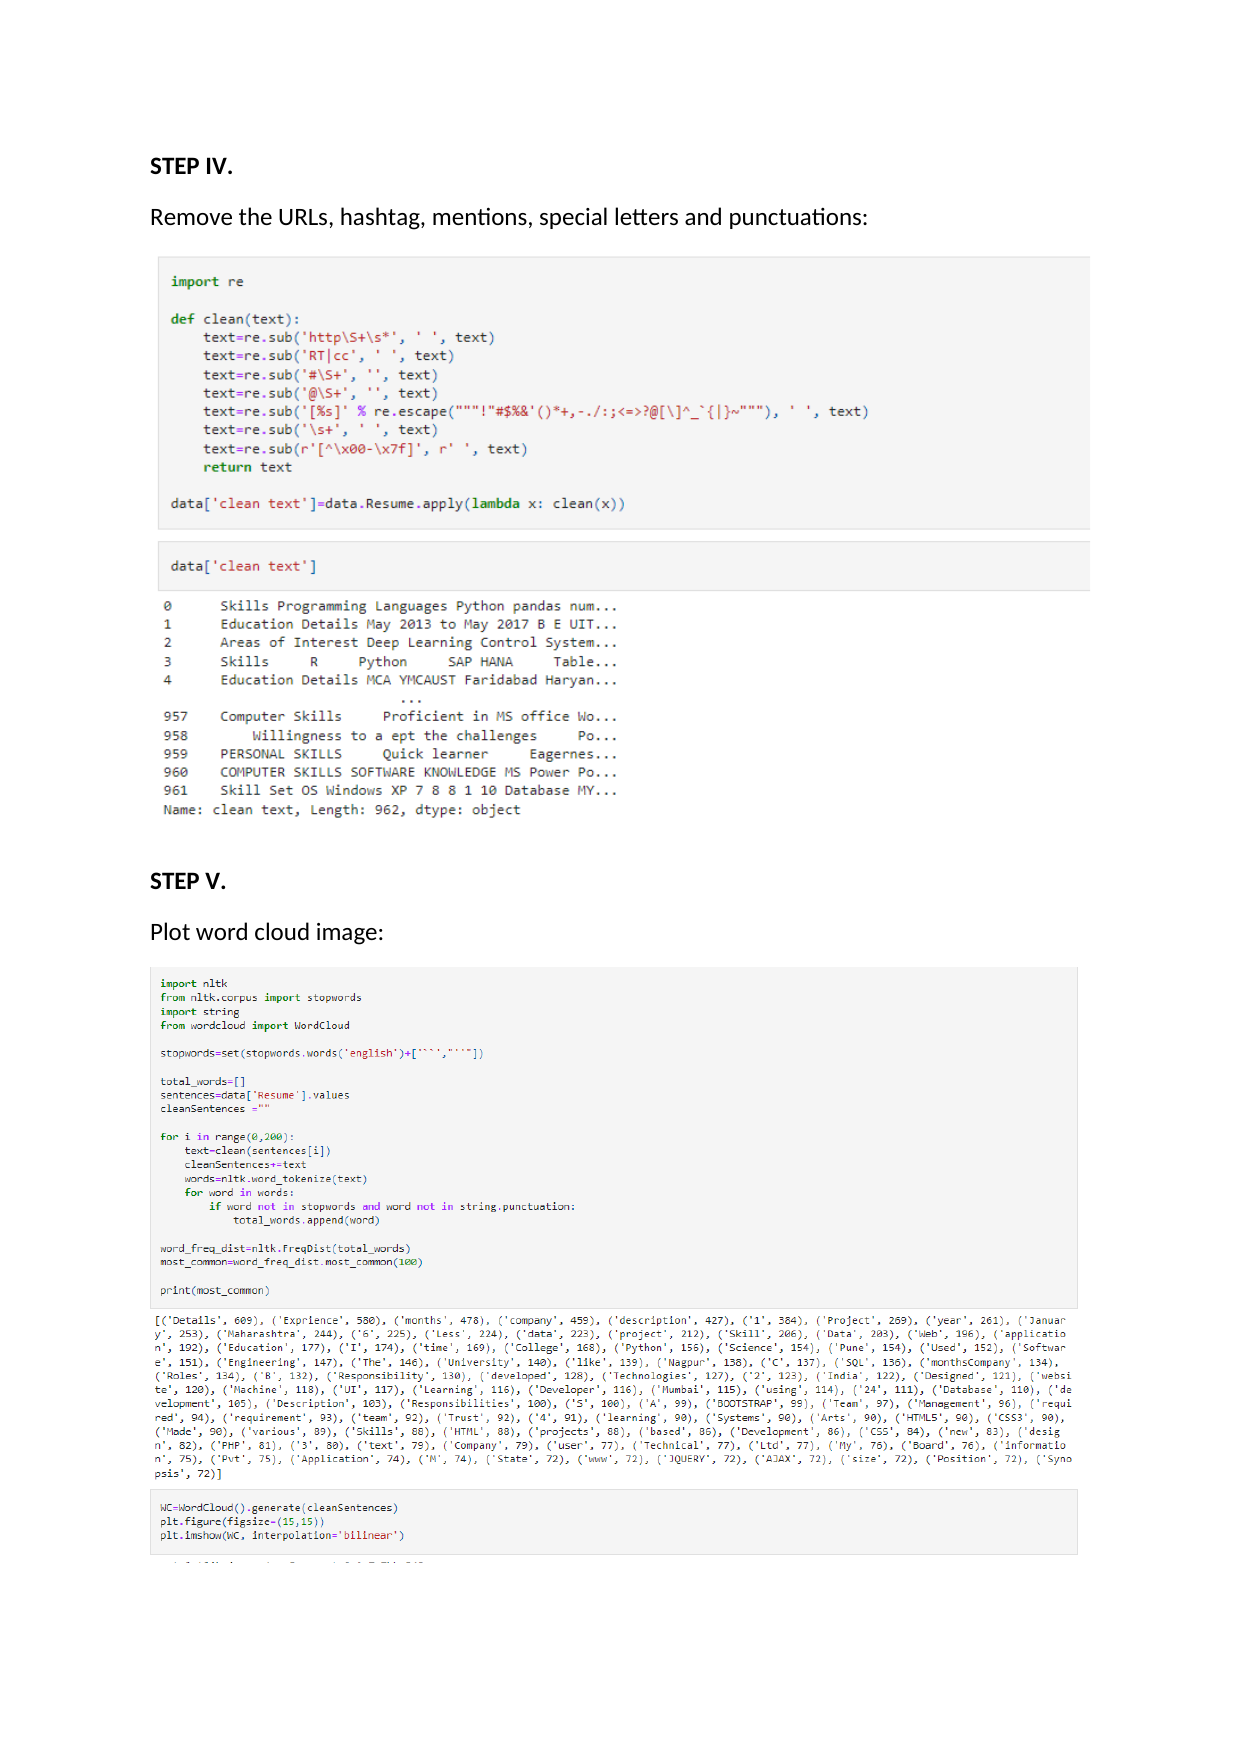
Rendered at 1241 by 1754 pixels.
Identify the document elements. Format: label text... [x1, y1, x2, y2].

picture [150, 252, 1091, 845]
picture [150, 967, 1091, 1563]
text Remove the URLs, hashtag, mentions, special letters and punctuations: [150, 201, 1090, 232]
text Plot word cloud image: [150, 917, 1090, 947]
text STEP V. [150, 865, 1090, 896]
text STEP IV. [150, 150, 1090, 181]
